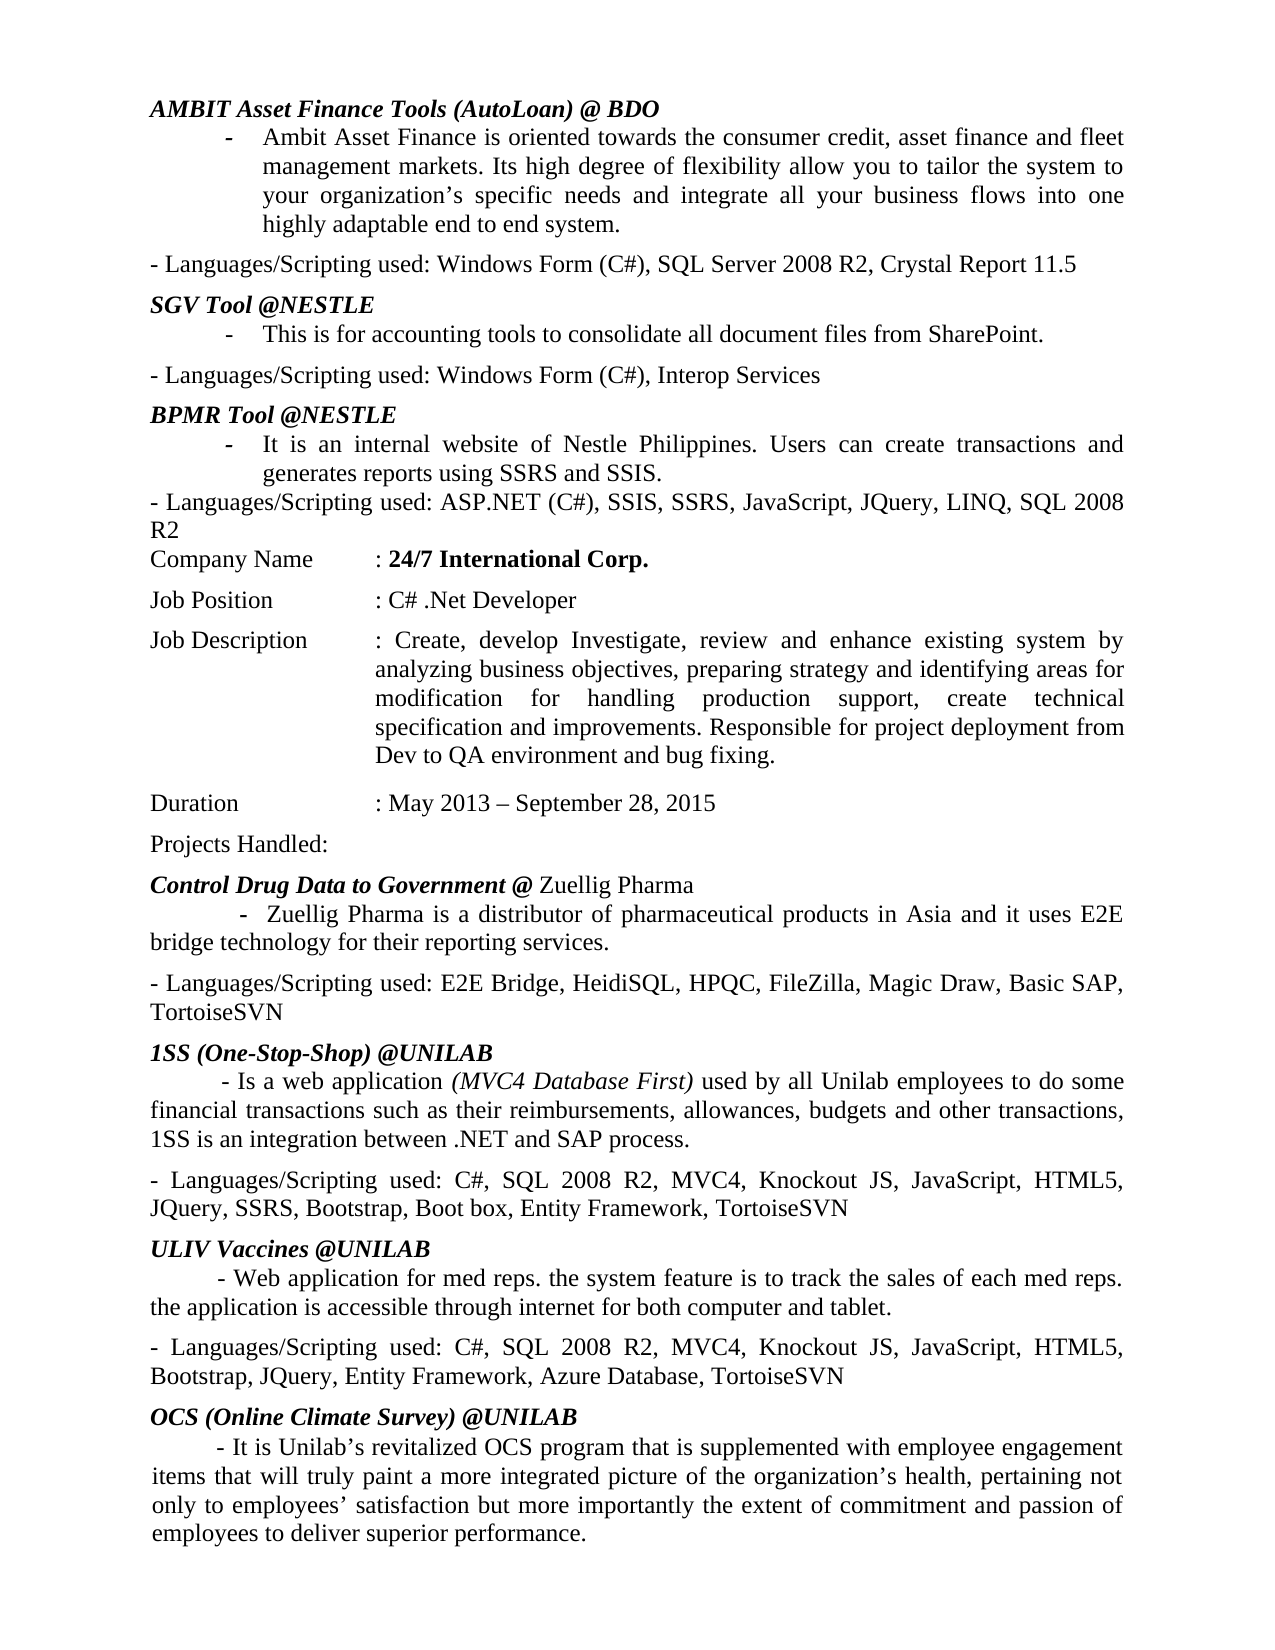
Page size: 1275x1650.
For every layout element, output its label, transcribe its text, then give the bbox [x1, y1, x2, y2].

text - Languages/Scripting used: ASP.NET (C#), SSIS, SSRS, JavaScript, JQuery, LINQ, SQL 2008 R2 [150, 487, 1125, 544]
text Company Name : 24/7 International Corp. [150, 544, 1125, 573]
list It is an internal website of Nestle Philippines. Users can create transactions and generates reports using SSRS and SSIS. [225, 429, 1125, 487]
text - Languages/Scripting used: E2E Bridge, HeidiSQL, HPQC, FileZilla, Magic Draw, Basic SAP, TortoiseSVN [150, 968, 1125, 1026]
text SGV Tool @NESTLE [150, 290, 1125, 319]
list This is for accounting tools to consolidate all document files from SharePoint. [225, 319, 1125, 348]
text OCS (Online Climate Survey) @UNILAB [150, 1402, 1125, 1431]
text Duration : May 2013 – September 28, 2015 [150, 788, 1125, 817]
text - Languages/Scripting used: Windows Form (C#), SQL Server 2008 R2, Crystal Report 11.5 [150, 249, 1125, 278]
text AMBIT Asset Finance Tools (AutoLoan) @ BDO [150, 94, 1125, 122]
text 1SS (One-Stop-Shop) @UNILAB [150, 1038, 1125, 1066]
text - Languages/Scripting used: Windows Form (C#), Interop Services [150, 360, 1125, 388]
text Job Description : Create, develop Investigate, review and enhance existing system by analyzing business objectives, preparing strategy and identifying areas for modification for handling production support, create technical specification and improvements. Responsible for project deployment from Dev to QA environment and bug fixing. [150, 626, 1125, 769]
table_header - It is Unilab’s revitalized OCS program that is supplemented with employee engagement items that will truly paint a more integrated picture of the organization’s health, pertaining not only to employees’ satisfaction but more importantly the extent of commitment and passion of employees to deliver superior performance. [150, 1431, 1125, 1549]
text ULIV Vaccines @UNILAB [150, 1234, 1125, 1263]
text - Languages/Scripting used: C#, SQL 2008 R2, MVC4, Knockout JS, JavaScript, HTML5, JQuery, SSRS, Bootstrap, Boot box, Entity Framework, TortoiseSVN [150, 1165, 1125, 1222]
text BPMR Tool @NESTLE [150, 400, 1125, 429]
text - Web application for med reps. the system feature is to track the sales of each med reps. the application is accessible through internet for both computer and tablet. [150, 1263, 1125, 1320]
text Projects Handled: [150, 829, 1125, 858]
text Control Drug Data to Government @ Zuellig Pharma [150, 870, 1125, 899]
text Job Position : C# .Net Developer [150, 585, 1125, 614]
list Ambit Asset Finance is oriented towards the consumer credit, asset finance and fleet management markets. Its high degree of flexibility allow you to tailor the system to your organization’s specific needs and integrate all your business flows into one highly adaptable end to end system. [225, 122, 1125, 237]
text - Is a web application (MVC4 Database First) used by all Unilab employees to do some financial transactions such as their reimbursements, allowances, budgets and other transactions, 1SS is an integration between .NET and SAP process. [150, 1066, 1125, 1153]
text - Zuellig Pharma is a distributor of pharmaceutical products in Asia and it uses E2E bridge technology for their reporting services. [150, 899, 1125, 956]
text - Languages/Scripting used: C#, SQL 2008 R2, MVC4, Knockout JS, JavaScript, HTML5, Bootstrap, JQuery, Entity Framework, Azure Database, TortoiseSVN [150, 1332, 1125, 1390]
